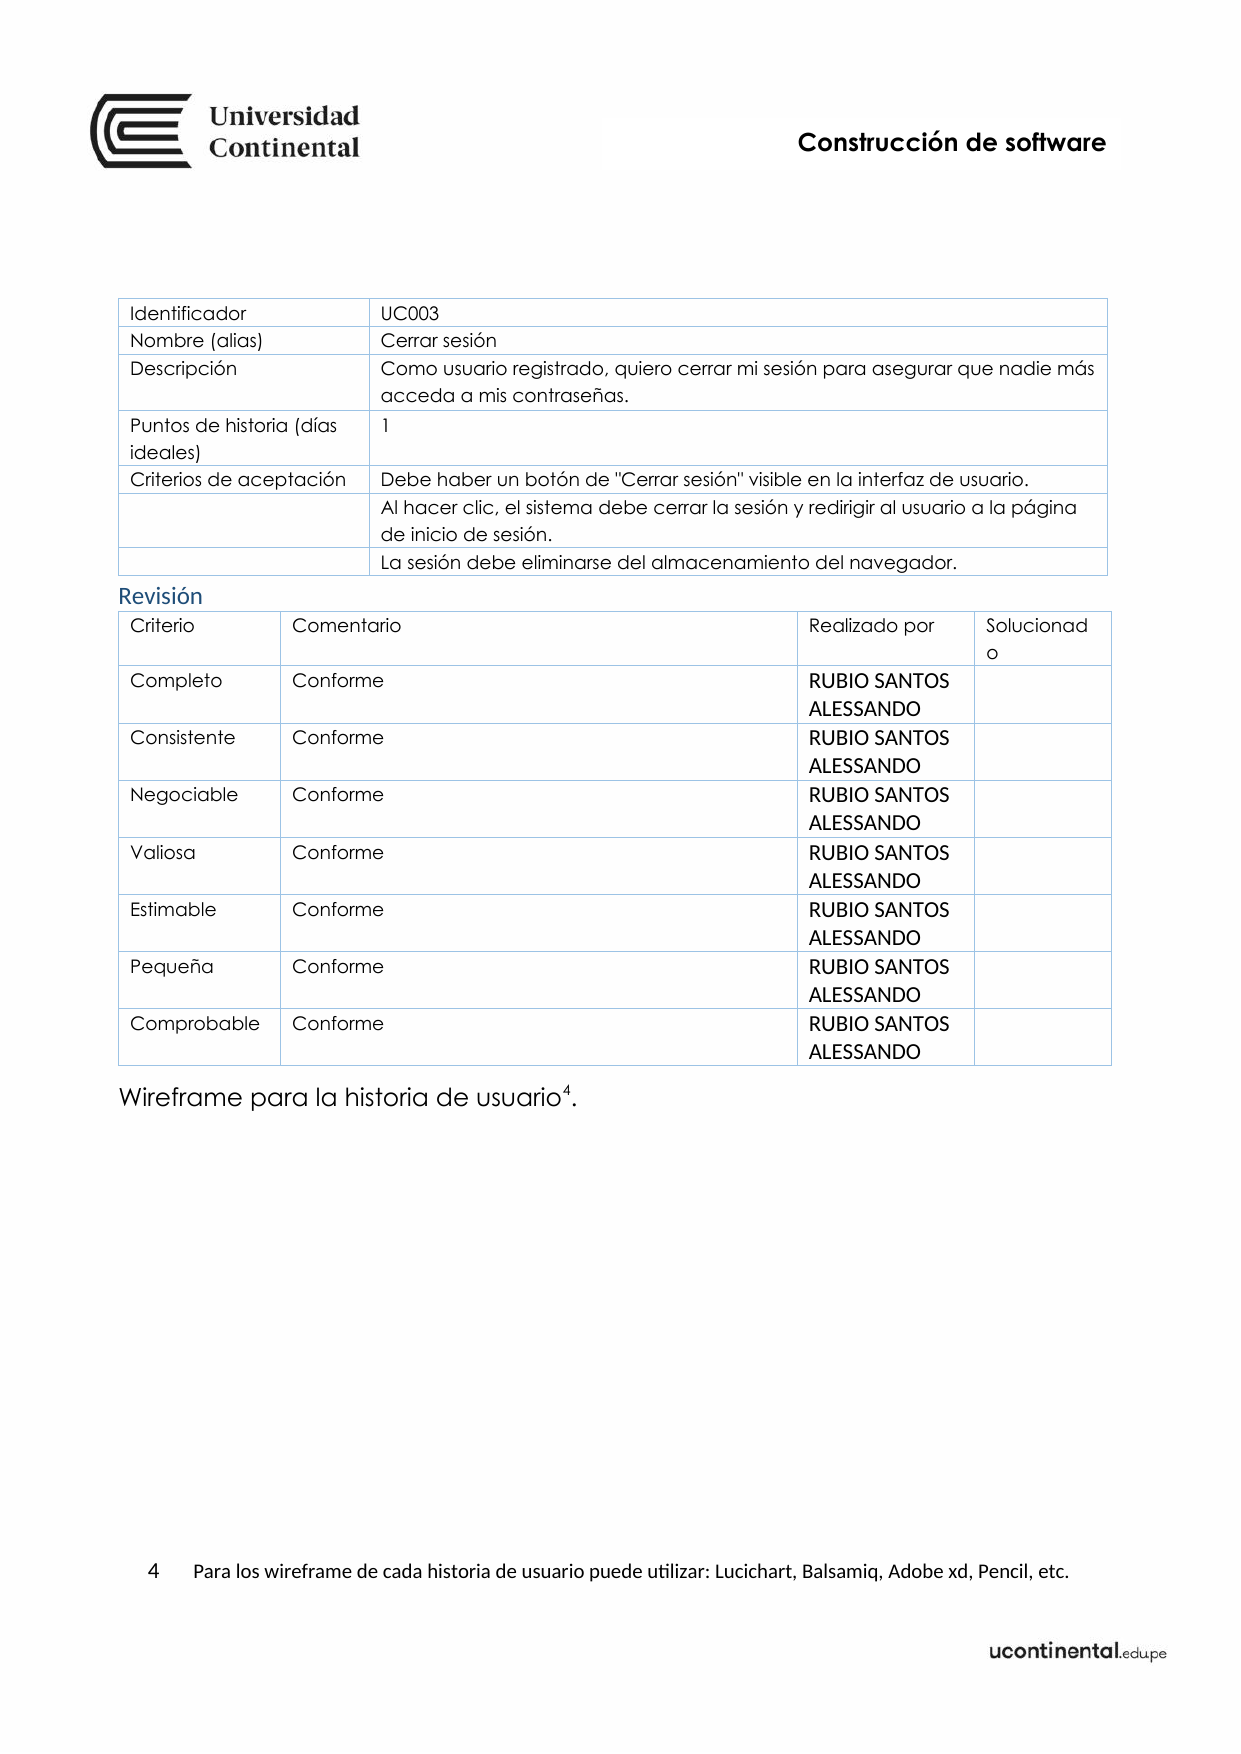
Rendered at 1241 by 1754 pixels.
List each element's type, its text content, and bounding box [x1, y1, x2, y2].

table_cell Debe haber un botón de "Cerrar sesión" visible en la interfaz de usuario. [370, 466, 1107, 493]
table_cell Consistente [119, 724, 280, 779]
table_header Identificador [119, 299, 369, 326]
table_cell Conforme [281, 895, 797, 951]
table_header Criterio [119, 612, 280, 665]
table_cell Conforme [281, 724, 797, 779]
table_cell RUBIO SANTOS ALESSANDO [798, 724, 974, 779]
table_cell [975, 895, 1111, 951]
table_cell Nombre (alias) [119, 327, 369, 353]
table_cell Conforme [281, 1009, 797, 1065]
table_cell Conforme [281, 666, 797, 722]
table_cell Conforme [281, 838, 797, 894]
table_cell Valiosa [119, 838, 280, 894]
table_header Comentario [281, 612, 797, 665]
table_cell Cerrar sesión [370, 327, 1107, 353]
table_cell Descripción [119, 355, 369, 410]
subtitle Revisión [118, 580, 1123, 611]
table_header UC003 [370, 299, 1107, 326]
table_cell Puntos de historia (días ideales) [119, 411, 369, 465]
table_cell RUBIO SANTOS ALESSANDO [798, 1009, 974, 1065]
table_header Realizado por [798, 612, 974, 665]
table_cell RUBIO SANTOS ALESSANDO [798, 781, 974, 837]
table_cell Comprobable [119, 1009, 280, 1065]
text Wireframe para la historia de usuario. [118, 1079, 1123, 1114]
table_cell Negociable [119, 781, 280, 837]
table_cell La sesión debe eliminarse del almacenamiento del navegador. [370, 548, 1107, 575]
picture [0, 0, 1241, 1752]
table_cell 1 [370, 411, 1107, 465]
table_cell [975, 666, 1111, 722]
table_cell Pequeña [119, 952, 280, 1008]
table_cell Conforme [281, 781, 797, 837]
table_cell RUBIO SANTOS ALESSANDO [798, 952, 974, 1008]
table_cell [975, 838, 1111, 894]
table_cell [119, 548, 369, 575]
table_cell RUBIO SANTOS ALESSANDO [798, 895, 974, 951]
table_cell Como usuario registrado, quiero cerrar mi sesión para asegurar que nadie más acceda a mis contraseñas. [370, 355, 1107, 410]
table_cell Conforme [281, 952, 797, 1008]
table_cell [975, 1009, 1111, 1065]
table_cell Completo [119, 666, 280, 722]
table_cell RUBIO SANTOS ALESSANDO [798, 838, 974, 894]
table_header Solucionado [975, 612, 1111, 665]
table_cell [975, 781, 1111, 837]
table_cell Estimable [119, 895, 280, 951]
table_cell Criterios de aceptación [119, 466, 369, 493]
table_cell [119, 494, 369, 547]
table_cell RUBIO SANTOS ALESSANDO [798, 666, 974, 722]
table_cell Al hacer clic, el sistema debe cerrar la sesión y redirigir al usuario a la página de inicio de sesión. [370, 494, 1107, 547]
table_cell [975, 952, 1111, 1008]
table_cell [975, 724, 1111, 779]
